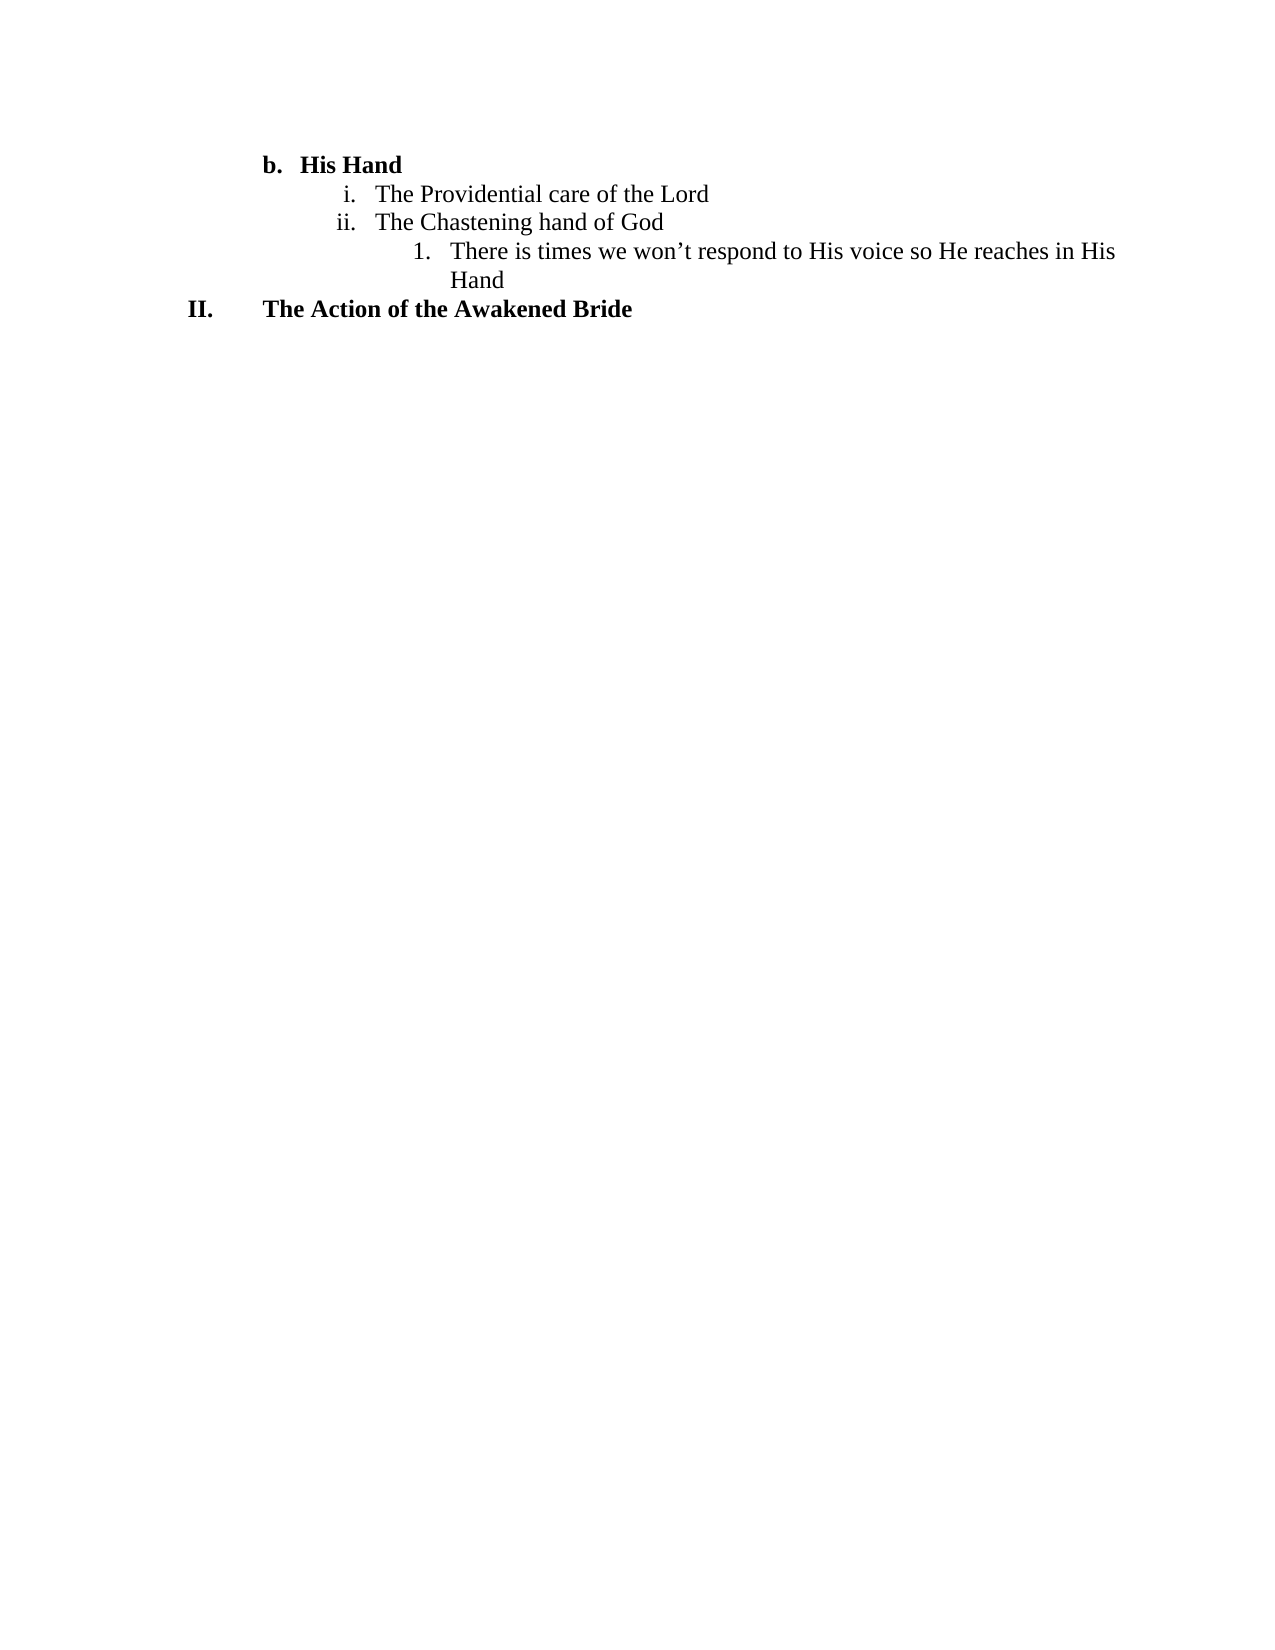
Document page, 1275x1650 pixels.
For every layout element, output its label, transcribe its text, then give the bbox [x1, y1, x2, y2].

list The Action of the Awakened Bride [187, 294, 1125, 322]
list The Providential care of the Lord [356, 179, 1125, 207]
list There is times we won’t respond to His voice so He reaches in His Hand [412, 236, 1125, 294]
list The Chastening hand of God [356, 207, 1125, 236]
list His Hand [262, 150, 1125, 179]
